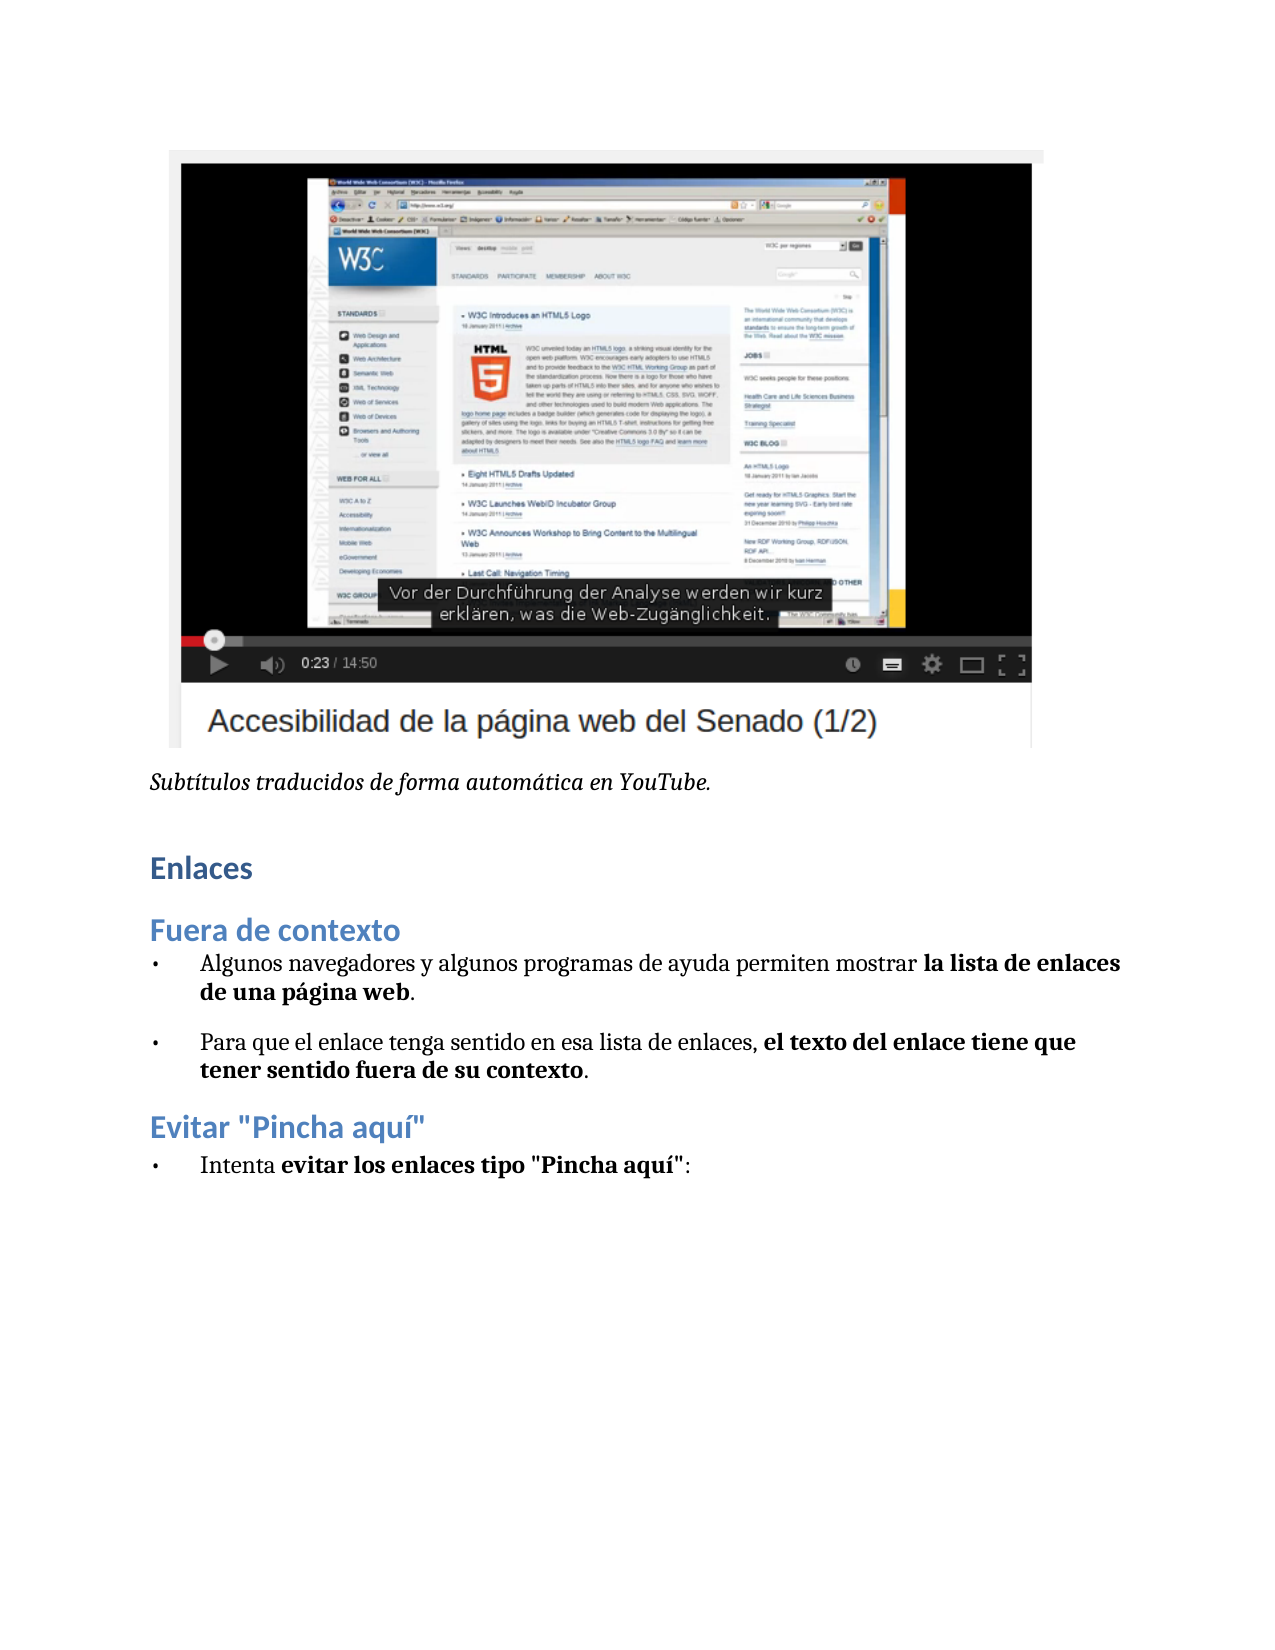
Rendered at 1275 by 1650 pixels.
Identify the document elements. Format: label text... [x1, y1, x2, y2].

picture [168, 150, 1044, 748]
subtitle Fuera de contexto [150, 909, 1125, 949]
subtitle Evitar "Pincha aquí" [150, 1106, 1125, 1147]
list Intenta evitar los enlaces tipo "Pincha aquí": [150, 1151, 1125, 1179]
text Subtítulos traducidos de forma automática en YouTube. [150, 768, 1125, 797]
list Para que el enlace tenga sentido en esa lista de enlaces, el texto del enlace tiene que tener sentido fuera de su contexto. [150, 1028, 1125, 1085]
subtitle Enlaces [150, 847, 1125, 888]
list Algunos navegadores y algunos programas de ayuda permiten mostrar la lista de enlaces de una página web. [150, 949, 1125, 1007]
